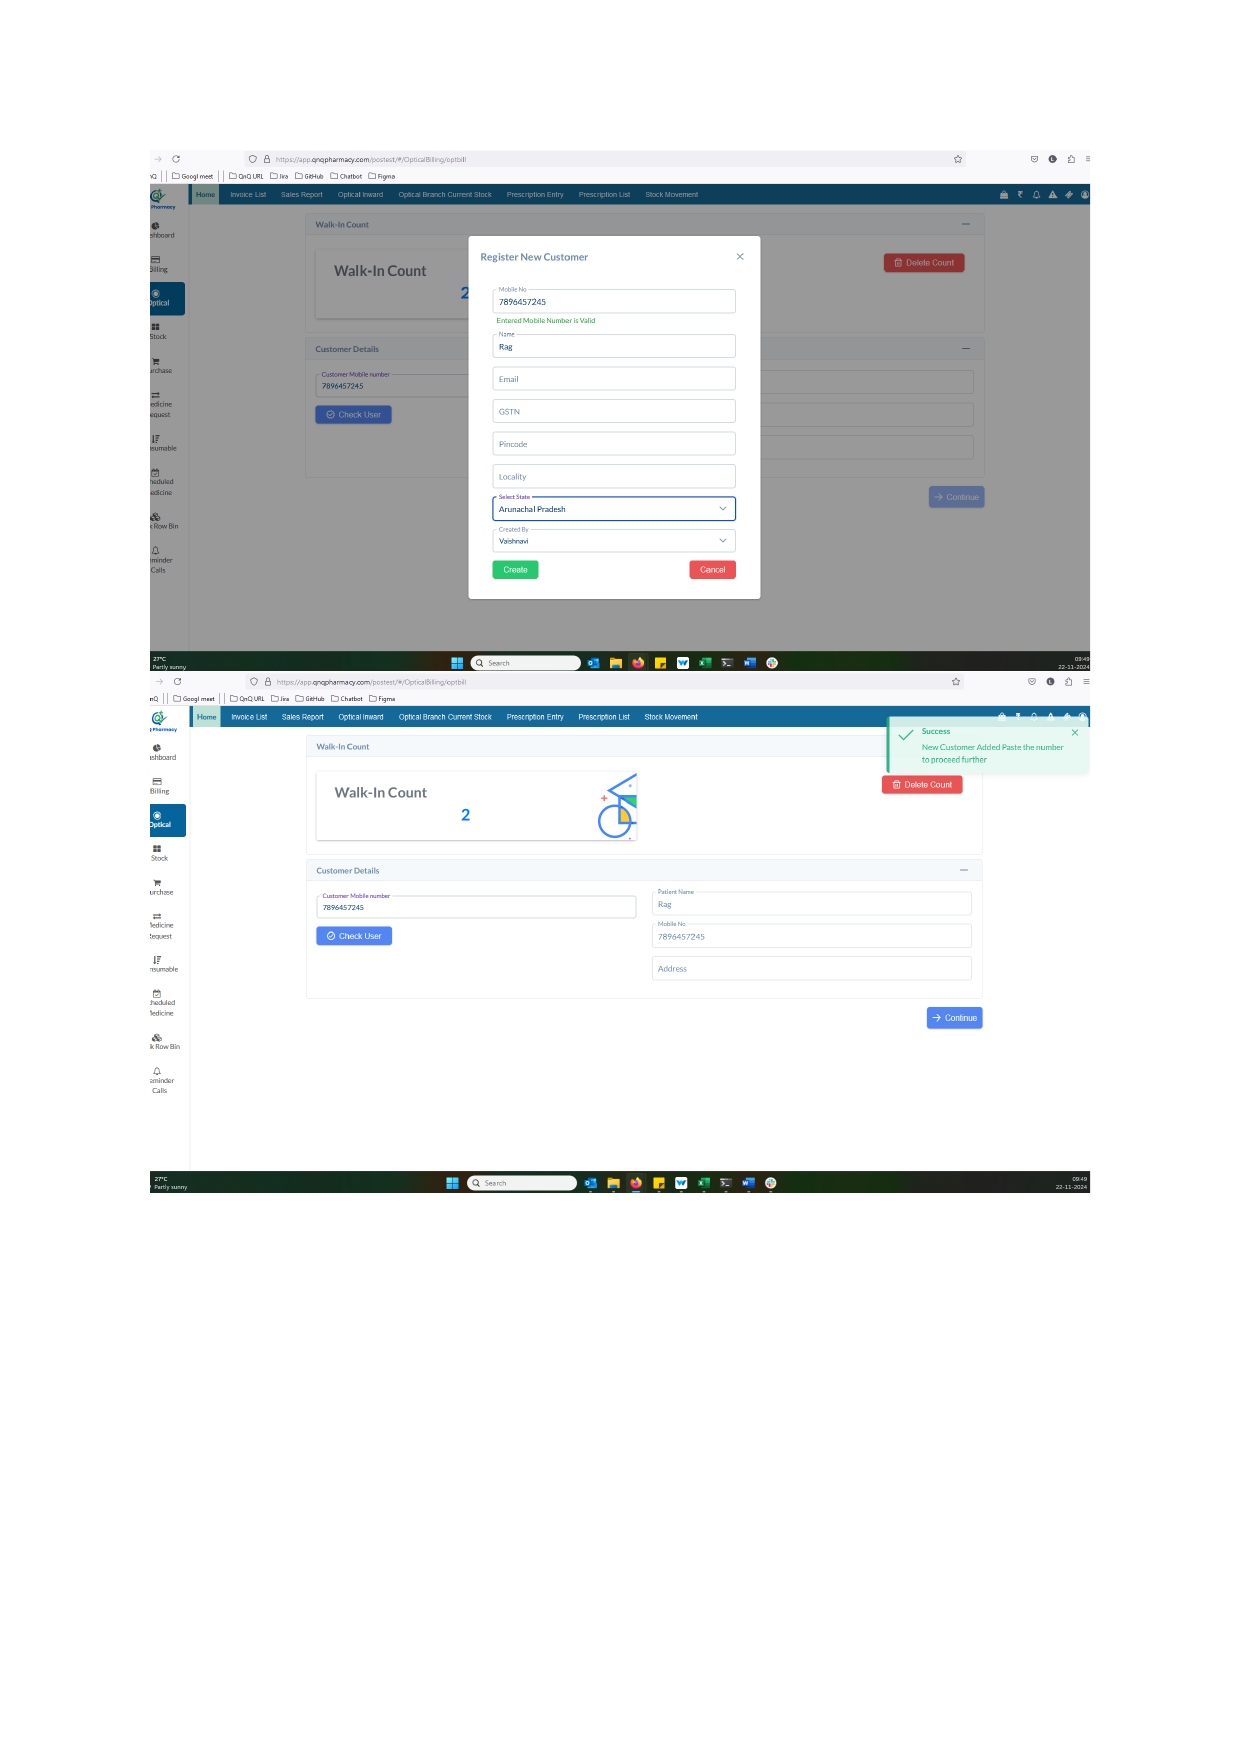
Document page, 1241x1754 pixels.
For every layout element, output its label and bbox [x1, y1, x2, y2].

picture [150, 672, 1091, 1193]
picture [150, 150, 1091, 671]
